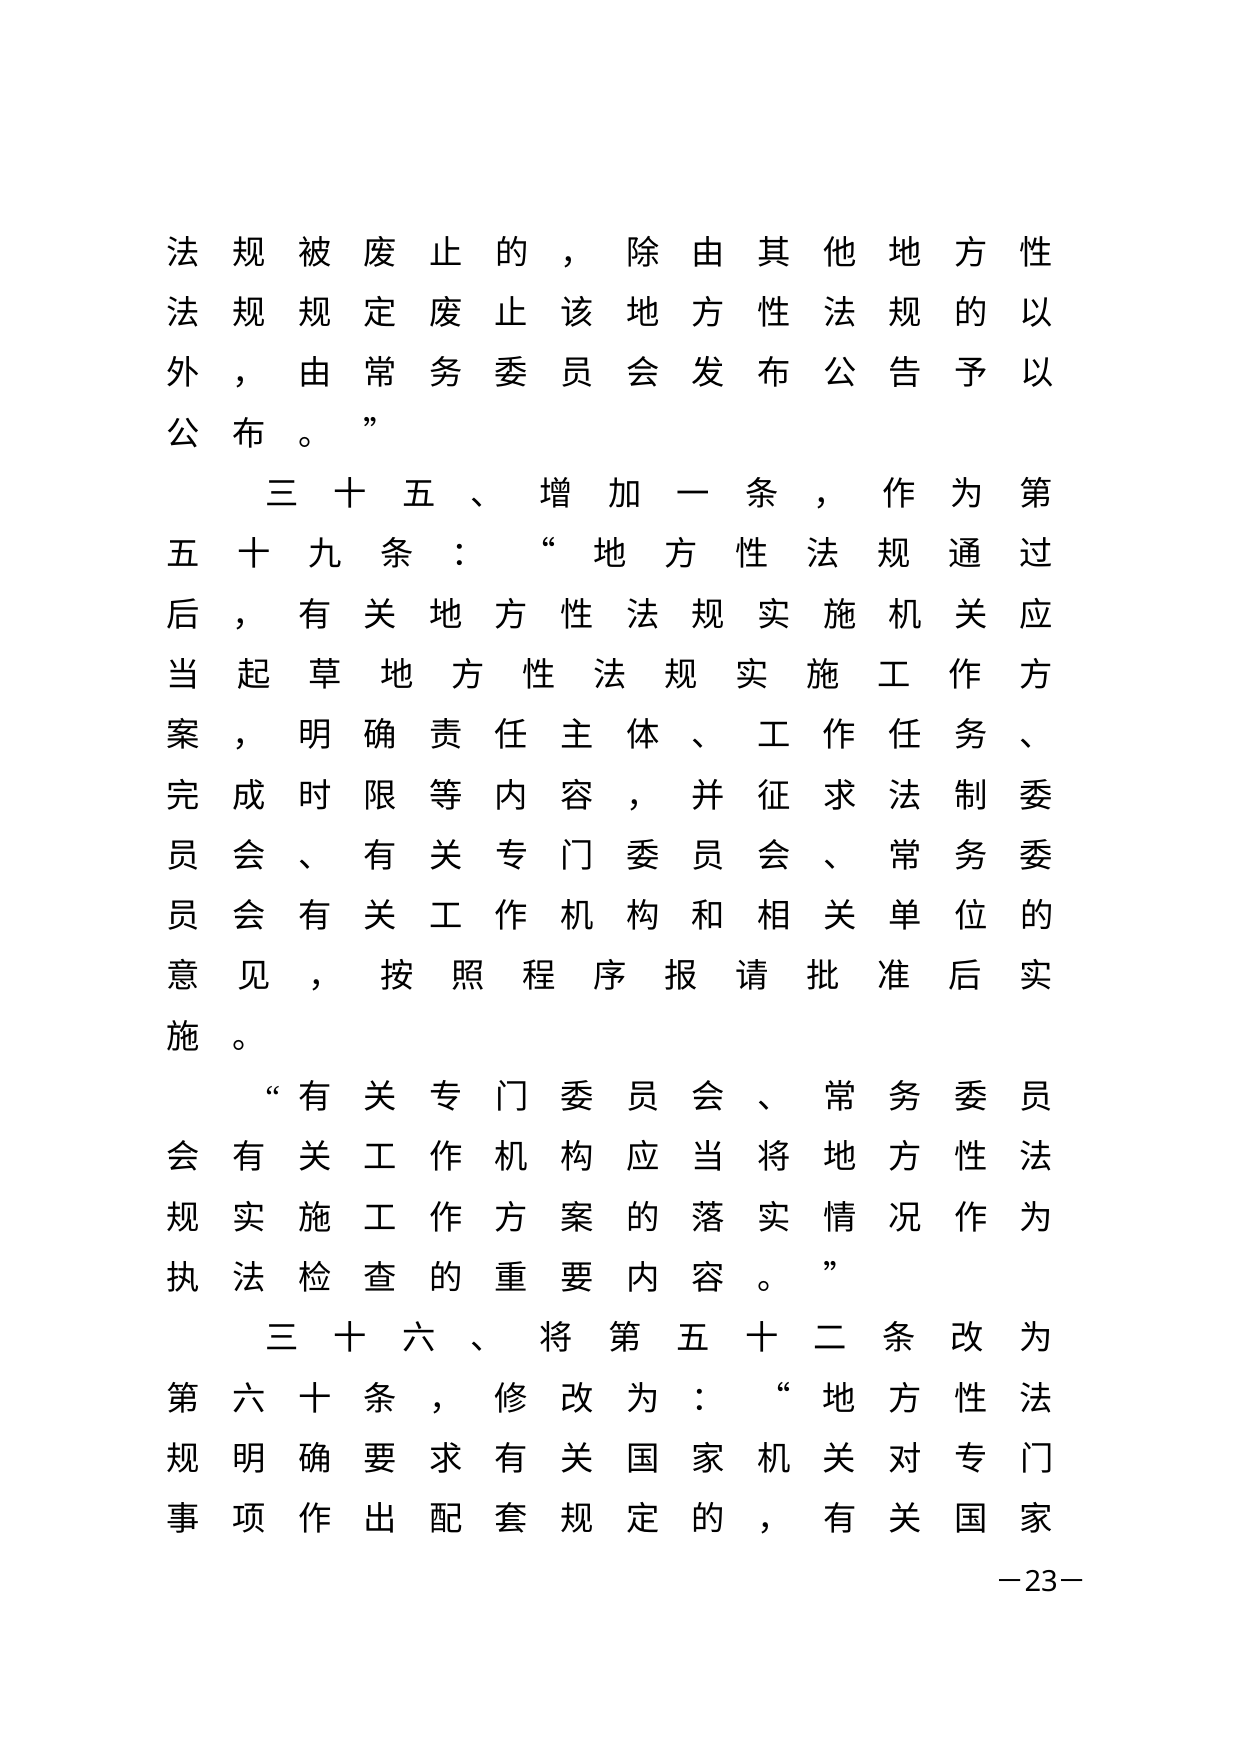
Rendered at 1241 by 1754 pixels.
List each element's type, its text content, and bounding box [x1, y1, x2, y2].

list 三十六、将第五十二条改为第六十条，修改为：“地方性法规明确要求有关国家机关对专门事项作出配套规定的，有关国家机关应当自地方性法规施行之日起一年内作出规定。地方性法规另有规定的，从其规定。有关国家机关未能在期限内作出配套规定的，应当向常务委员会报告。 [167, 1305, 1085, 1546]
list 三十五、增加一条，作为第五十九条：“地方性法规通过后，有关地方性法规实施机关应当起草地方性法规实施工作方案，明确责任主体、工作任务、完成时限等内容，并征求法制委员会、有关专门委员会、常务委员会有关工作机构和相关单位的意见，按照程序报请批准后实施。 [167, 461, 1085, 1064]
list 三十四、将第五十一条改为第五十八条，第二款修改为：“地方性法规被修改的，应当公布新的地方性法规文本。地方性法规被废止的，除由其他地方性法规规定废止该地方性法规的以外，由常务委员会发布公告予以公布。” [167, 219, 1085, 461]
list “有关专门委员会、常务委员会有关工作机构应当将地方性法规实施工作方案的落实情况作为执法检查的重要内容。” [167, 1064, 1085, 1305]
